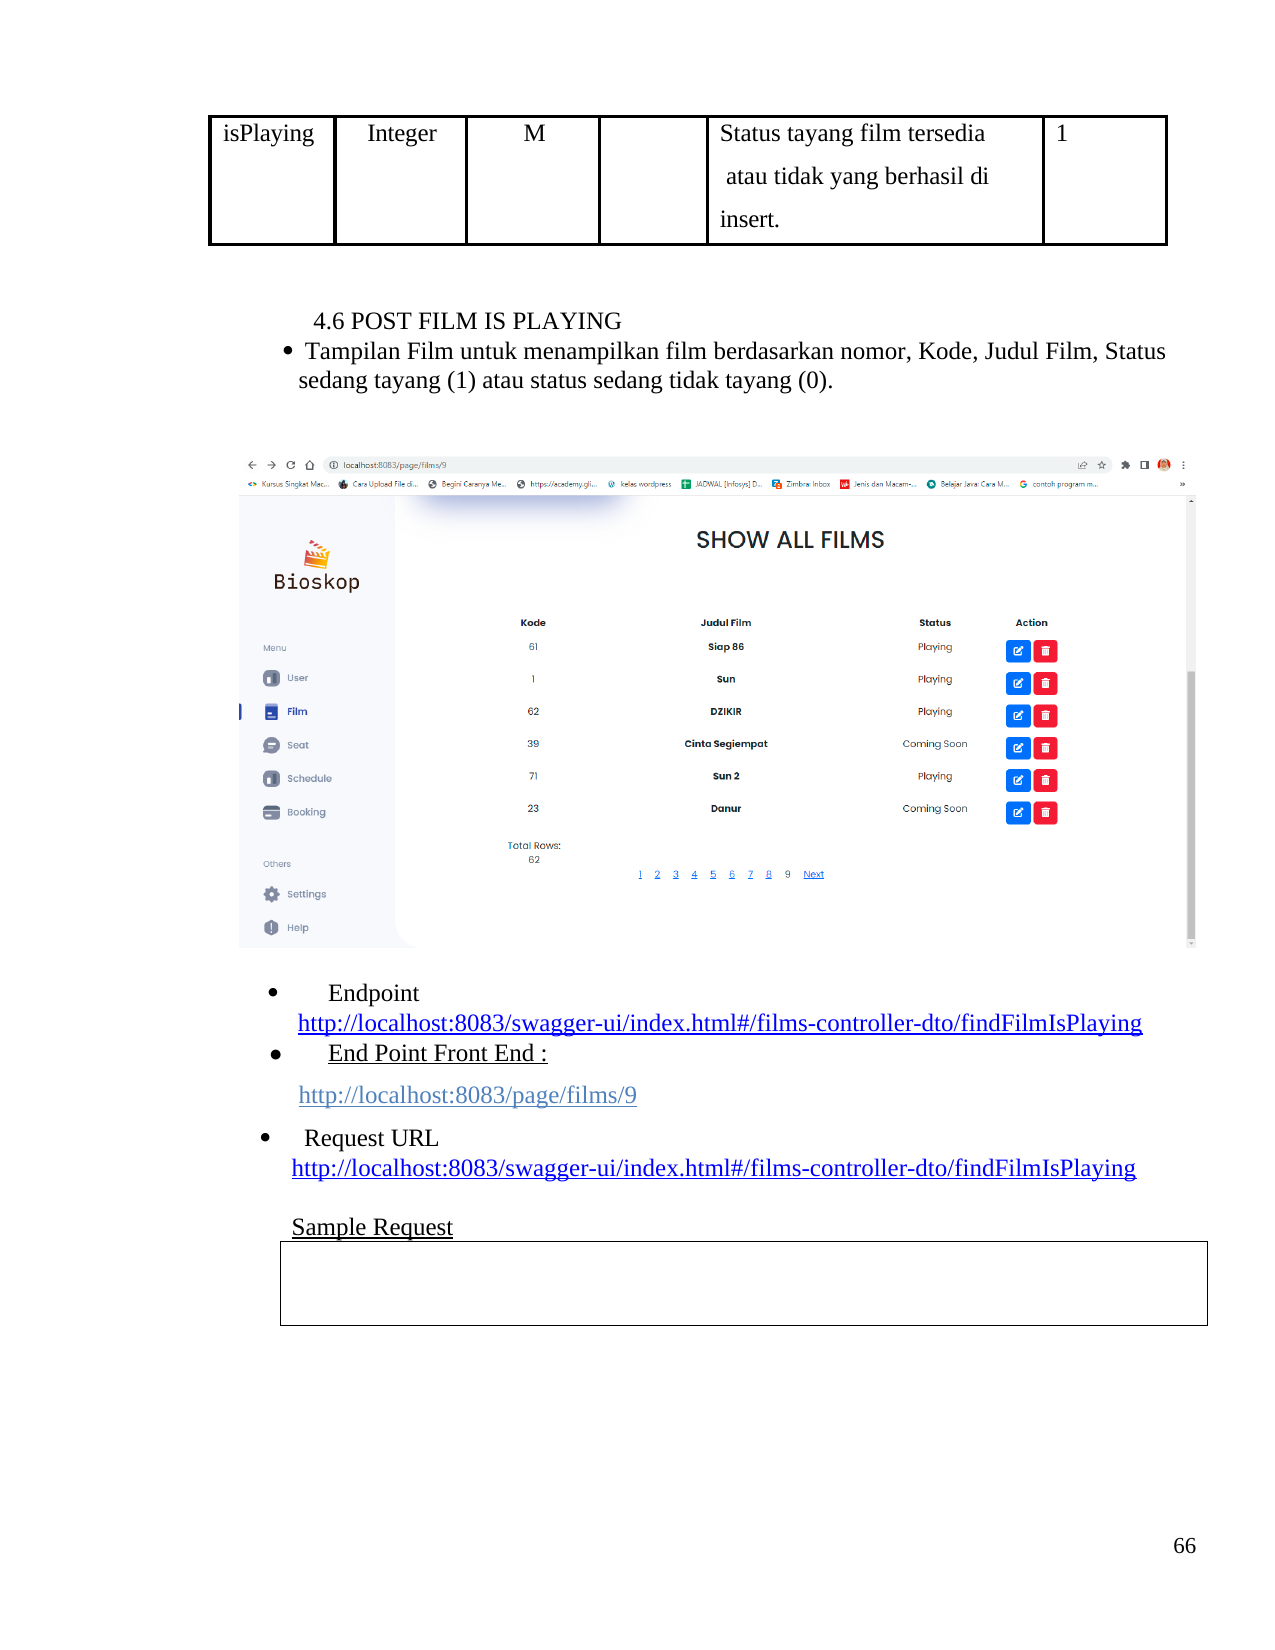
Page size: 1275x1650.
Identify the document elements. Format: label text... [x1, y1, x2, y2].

table_cell 1 [1045, 118, 1165, 243]
list POST FILM IS PLAYING [313, 306, 1196, 335]
list Tampilan Film untuk menampilkan film berdasarkan nomor, Kode, Judul Film, Status sedang tayang (1) atau status sedang tidak tayang (0). [283, 336, 1196, 394]
table_cell Status tayang film tersedia atau tidak yang berhasil di insert. [709, 118, 1042, 243]
text Sample Request [291, 1212, 1196, 1241]
table_cell Integer [337, 118, 465, 243]
picture [239, 454, 1196, 948]
text http://localhost:8083/swagger-ui/index.html#/films-controller-dto/findFilmIsPlaying [298, 1008, 1196, 1037]
table_header [281, 1242, 1207, 1325]
list End Point Front End : [269, 1038, 1196, 1067]
text http://localhost:8083/page/films/9 [298, 1081, 1196, 1109]
list Request URL [261, 1123, 1196, 1152]
table_cell M [468, 118, 598, 243]
text http://localhost:8083/swagger-ui/index.html#/films-controller-dto/findFilmIsPlaying [291, 1153, 1196, 1182]
table_cell isPlaying [212, 118, 333, 243]
table_cell [601, 118, 706, 243]
list Endpoint [269, 978, 1196, 1007]
